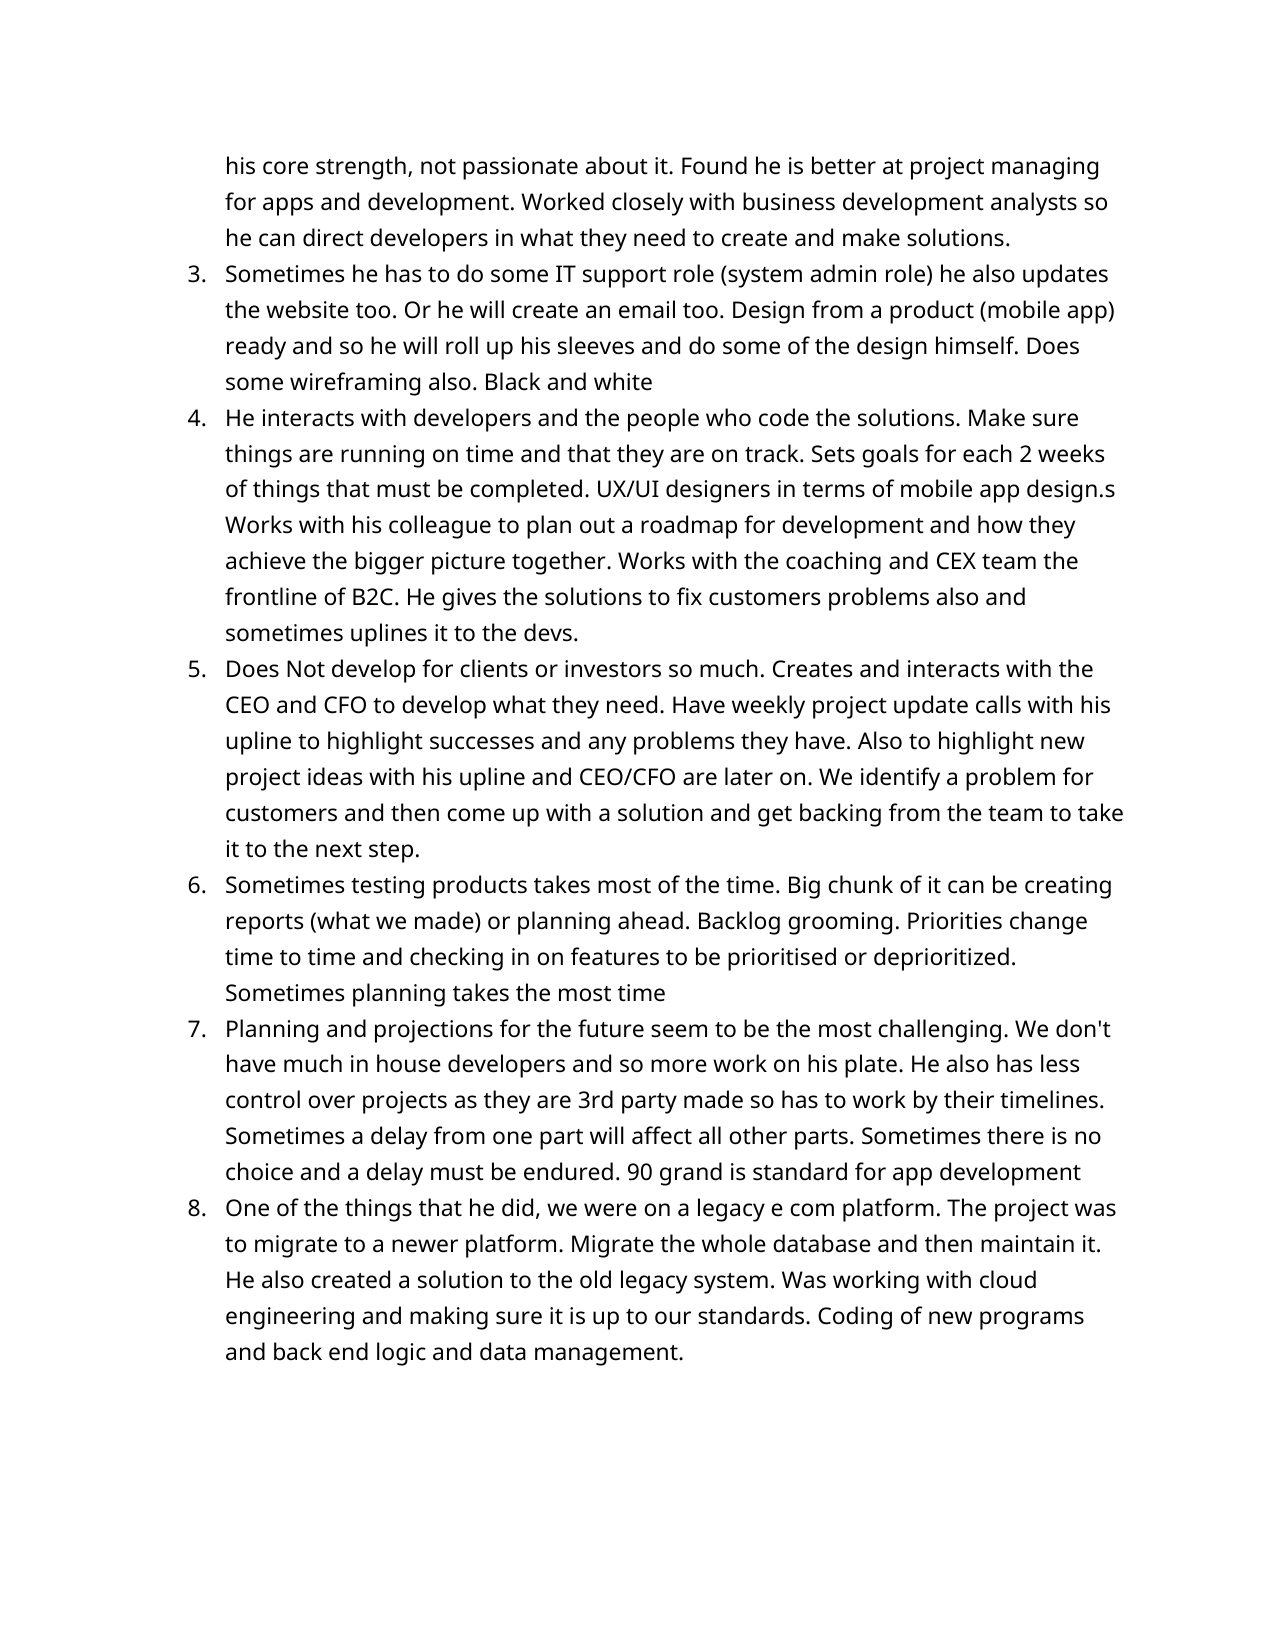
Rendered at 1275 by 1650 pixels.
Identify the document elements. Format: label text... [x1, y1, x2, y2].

list Planning and projections for the future seem to be the most challenging. We don't have much in house developers and so more work on his plate. He also has less control over projects as they are 3rd party made so has to work by their timelines. Sometimes a delay from one part will affect all other parts. Sometimes there is no choice and a delay must be endured. 90 grand is standard for app development [187, 1012, 1125, 1187]
list He interacts with developers and the people who code the solutions. Make sure things are running on time and that they are on track. Sets goals for each 2 weeks of things that must be completed. UX/UI designers in terms of mobile app design.s Works with his colleague to plan out a roadmap for development and how they achieve the bigger picture together. Works with the coaching and CEX team the frontline of B2C. He gives the solutions to fix customers problems also and sometimes uplines it to the devs. [187, 402, 1125, 648]
list One of the things that he did, we were on a legacy e com platform. The project was to migrate to a newer platform. Migrate the whole database and then maintain it. He also created a solution to the old legacy system. Was working with cloud engineering and making sure it is up to our standards. Coding of new programs and back end logic and data management. [187, 1192, 1125, 1367]
list Sometimes he has to do some IT support role (system admin role) he also updates the website too. Or he will create an email too. Design from a product (mobile app) ready and so he will roll up his sleeves and do some of the design himself. Does some wireframing also. Black and white [187, 258, 1125, 397]
list Does Not develop for clients or investors so much. Creates and interacts with the CEO and CFO to develop what they need. Have weekly project update calls with his upline to highlight successes and any problems they have. Also to highlight new project ideas with his upline and CEO/CFO are later on. We identify a problem for customers and then come up with a solution and get backing from the team to take it to the next step. [187, 653, 1125, 864]
list Sometimes testing products takes most of the time. Big chunk of it can be creating reports (what we made) or planning ahead. Backlog grooming. Priorities change time to time and checking in on features to be prioritised or deprioritized. Sometimes planning takes the most time [187, 869, 1125, 1008]
